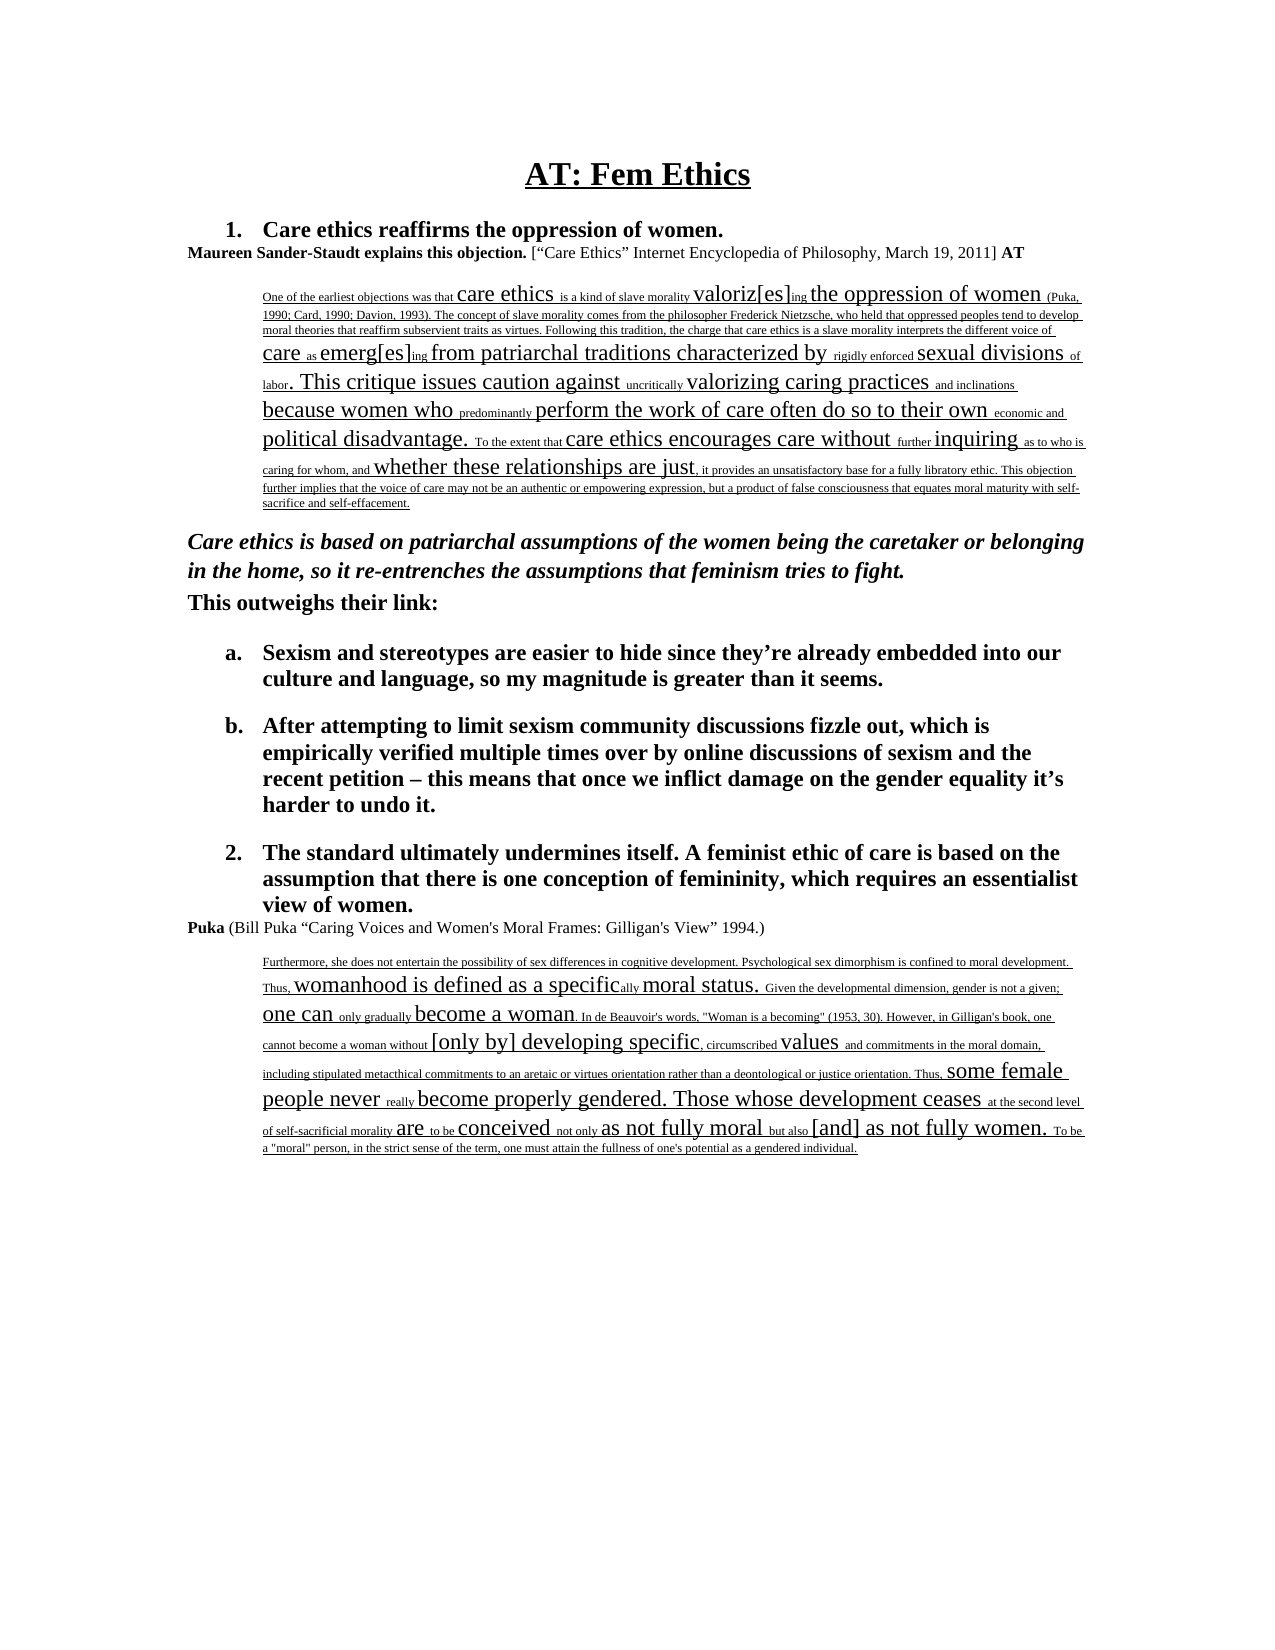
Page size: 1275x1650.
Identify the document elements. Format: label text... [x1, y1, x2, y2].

subtitle Care ethics is based on patriarchal assumptions of the women being the caretaker or belonging in the home, so it re-entrenches the assumptions that feminism tries to fight. [187, 528, 1087, 583]
subtitle This outweighs their link: [187, 589, 1087, 616]
text One of the earliest objections was that care ethics is a kind of slave morality valoriz[es]ing the oppression of women (Puka, 1990; Card, 1990; Davion, 1993). The concept of slave morality comes from the philosopher Frederick Nietzsche, who held that oppressed peoples tend to develop moral theories that reaffirm subservient traits as virtues. Following this tradition, the charge that care ethics is a slave morality interprets the different voice of care as emerg[es]ing from patriarchal traditions characterized by rigidly enforced sexual divisions of labor. This critique issues caution against uncritically valorizing caring practices and inclinations because women who predominantly perform the work of care often do so to their own economic and political disadvantage. To the extent that care ethics encourages care without further inquiring as to who is caring for whom, and whether these relationships are just, it provides an unsatisfactory base for a fully libratory ethic. This objection further implies that the voice of care may not be an authentic or empowering expression, but a product of false consciousness that equates moral maturity with self-sacrifice and self-effacement. [262, 280, 1087, 511]
subtitle Sexism and stereotypes are easier to hide since they’re already embedded into our culture and language, so my magnitude is greater than it seems. [225, 639, 1087, 691]
subtitle Care ethics reaffirms the oppression of women. [225, 216, 1087, 243]
text Furthermore, she does not entertain the possibility of sex differences in cognitive development. Psychological sex dimorphism is confined to moral development. Thus, womanhood is defined as a specifically moral status. Given the developmental dimension, gender is not a given; one can only gradually become a woman. In de Beauvoir's words, "Woman is a becoming" (1953, 30). However, in Gilligan's book, one cannot become a woman without [only by] developing specific, circumscribed values and commitments in the moral domain, including stipulated metacthical commitments to an aretaic or virtues orientation rather than a deontological or justice orientation. Thus, some female people never really become properly gendered. Those whose development ceases at the second level of self-sacrificial morality are to be conceived not only as not fully moral but also [and] as not fully women. To be a "moral" person, in the strict sense of the term, one must attain the fullness of one's potential as a gendered individual. [262, 955, 1087, 1155]
text Puka (Bill Puka “Caring Voices and Women's Moral Frames: Gilligan's View” 1994.) [187, 918, 1087, 937]
subtitle AT: Fem Ethics [187, 154, 1087, 192]
subtitle After attempting to limit sexism community discussions fizzle out, which is empirically verified multiple times over by online discussions of sexism and the recent petition – this means that once we inflict damage on the gender equality it’s harder to undo it. [225, 712, 1087, 818]
subtitle The standard ultimately undermines itself. A feminist ethic of care is based on the assumption that there is one conception of femininity, which requires an essentialist view of women. [225, 838, 1087, 918]
text Maureen Sander-Staudt explains this objection. [“Care Ethics” Internet Encyclopedia of Philosophy, March 19, 2011] AT [187, 243, 1087, 262]
